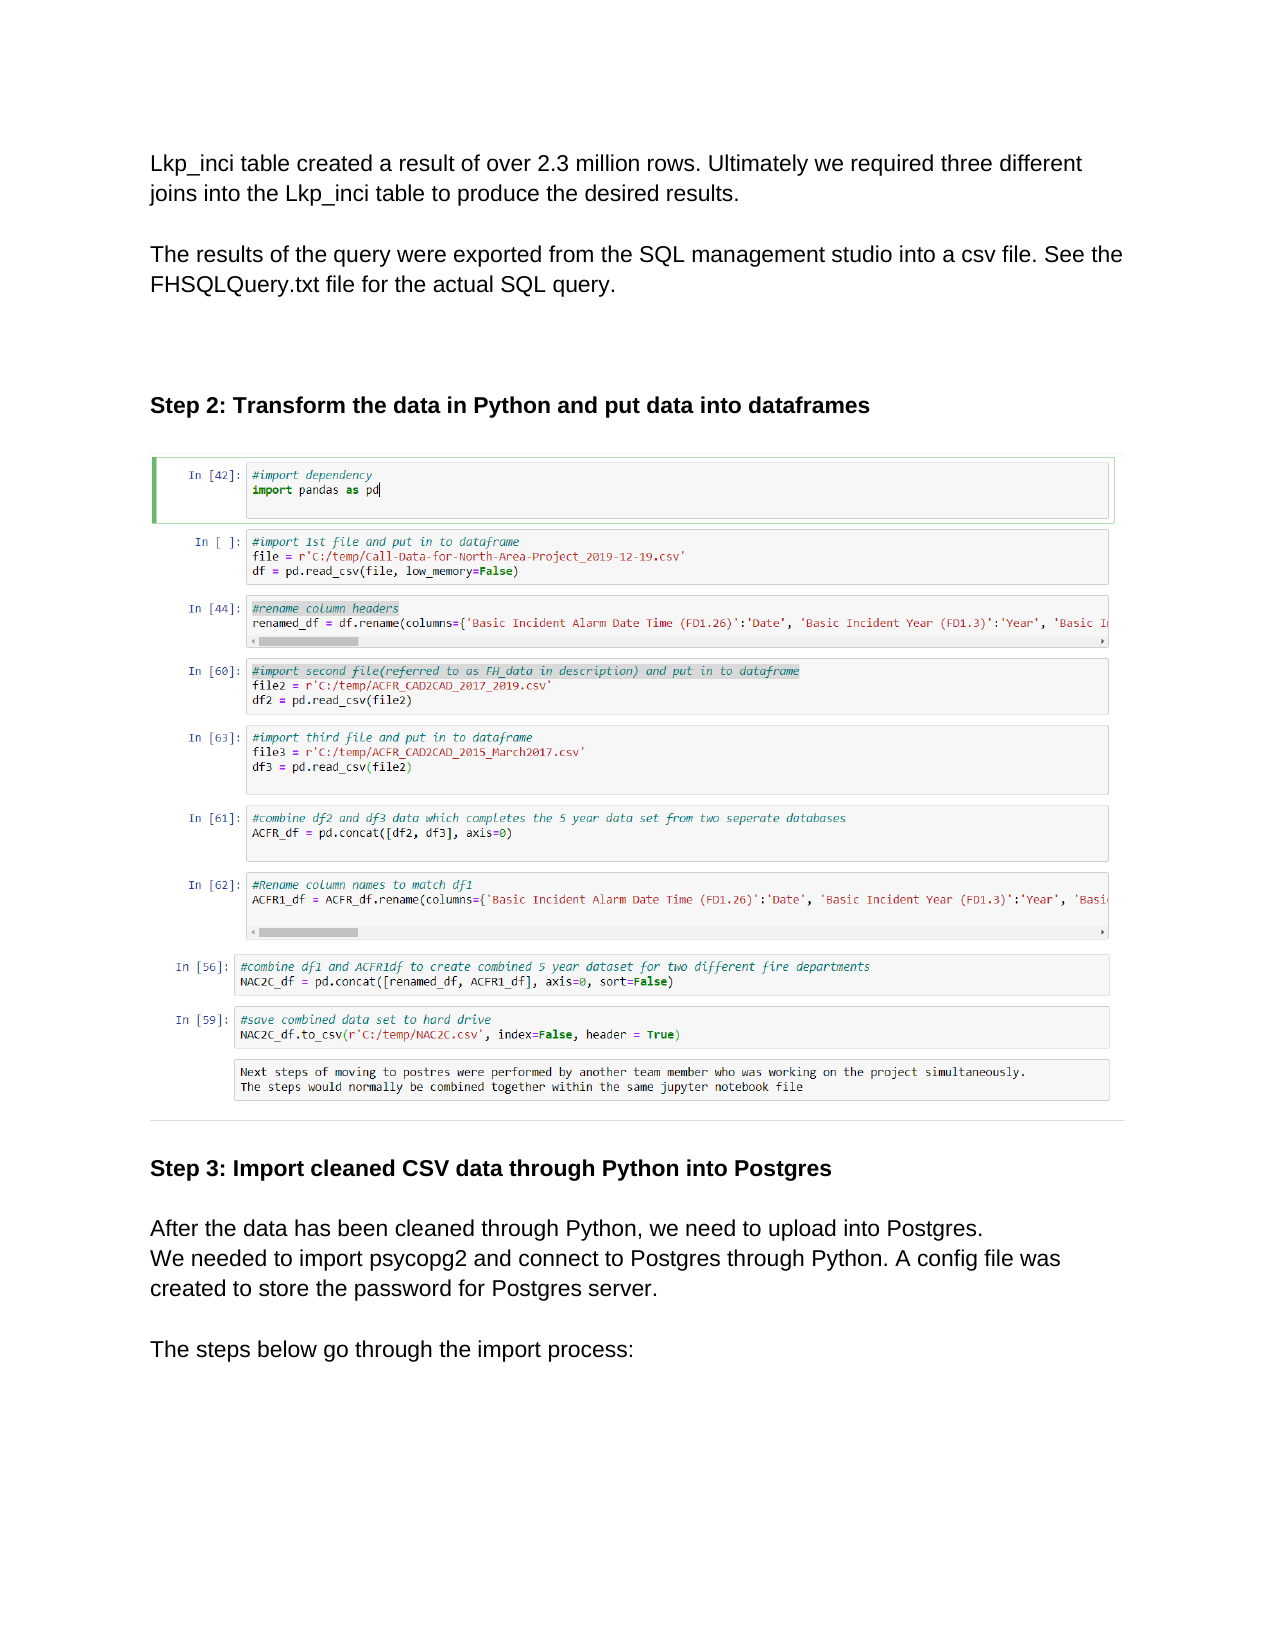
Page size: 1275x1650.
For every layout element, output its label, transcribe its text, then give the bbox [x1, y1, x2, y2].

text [150, 150, 1125, 207]
picture [150, 452, 1125, 944]
text We needed to import psycopg2 and connect to Postgres through Python. A config file was created to store the password for Postgres server. [150, 1245, 1125, 1302]
text Step 3: Import cleaned CSV data through Python into Postgres [150, 1154, 1125, 1181]
picture [150, 947, 1125, 1121]
text Step 2: Transform the data in Python and put data into dataframes [150, 392, 1125, 418]
text The results of the query were exported from the SQL management studio into a csv file. See the FHSQLQuery.txt file for the actual SQL query. [150, 241, 1125, 297]
text The steps below go through the import process: [150, 1336, 1125, 1362]
text After the data has been cleaned through Python, we need to upload into Postgres. [150, 1215, 1125, 1241]
